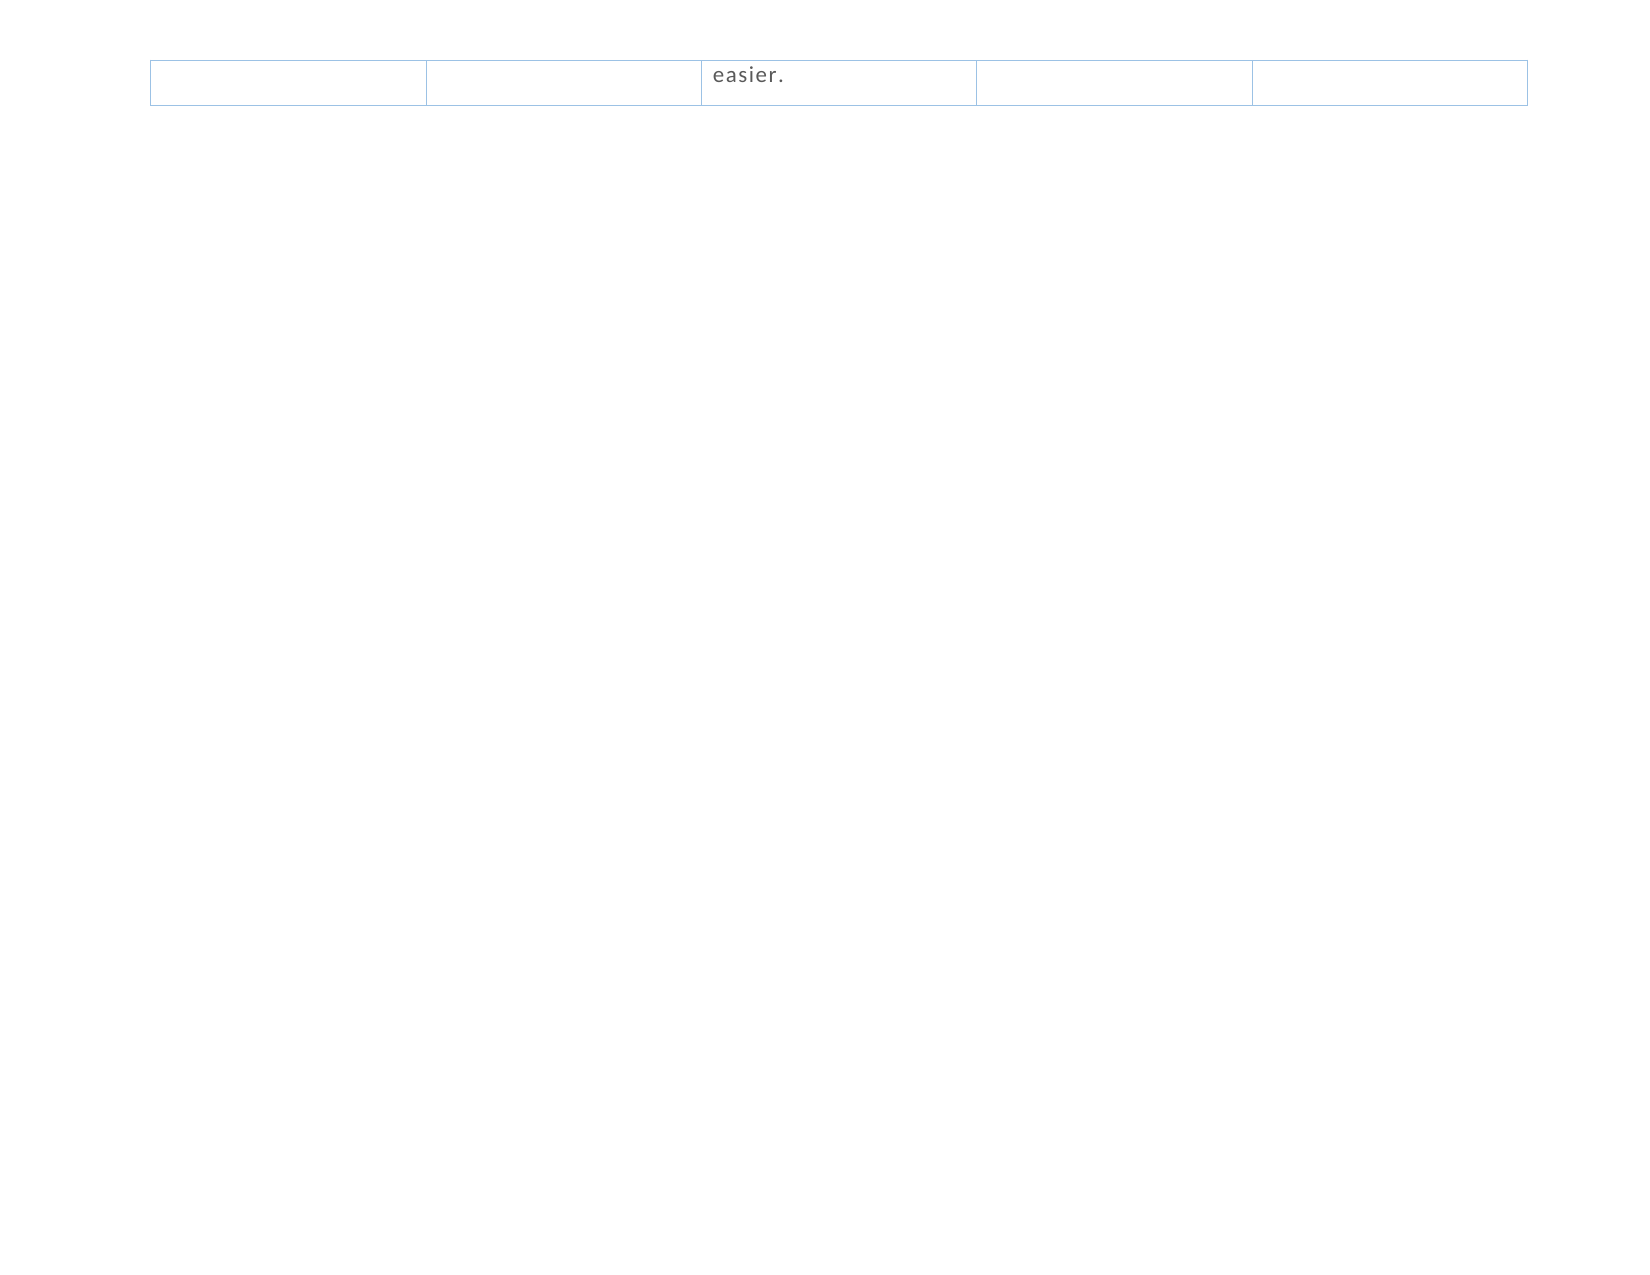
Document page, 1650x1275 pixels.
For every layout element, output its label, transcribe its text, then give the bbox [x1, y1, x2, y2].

table_cell 6 [151, 61, 426, 105]
table_cell 2 [1253, 61, 1527, 105]
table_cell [702, 61, 976, 105]
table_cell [427, 61, 701, 105]
table_cell 2 [977, 61, 1252, 105]
